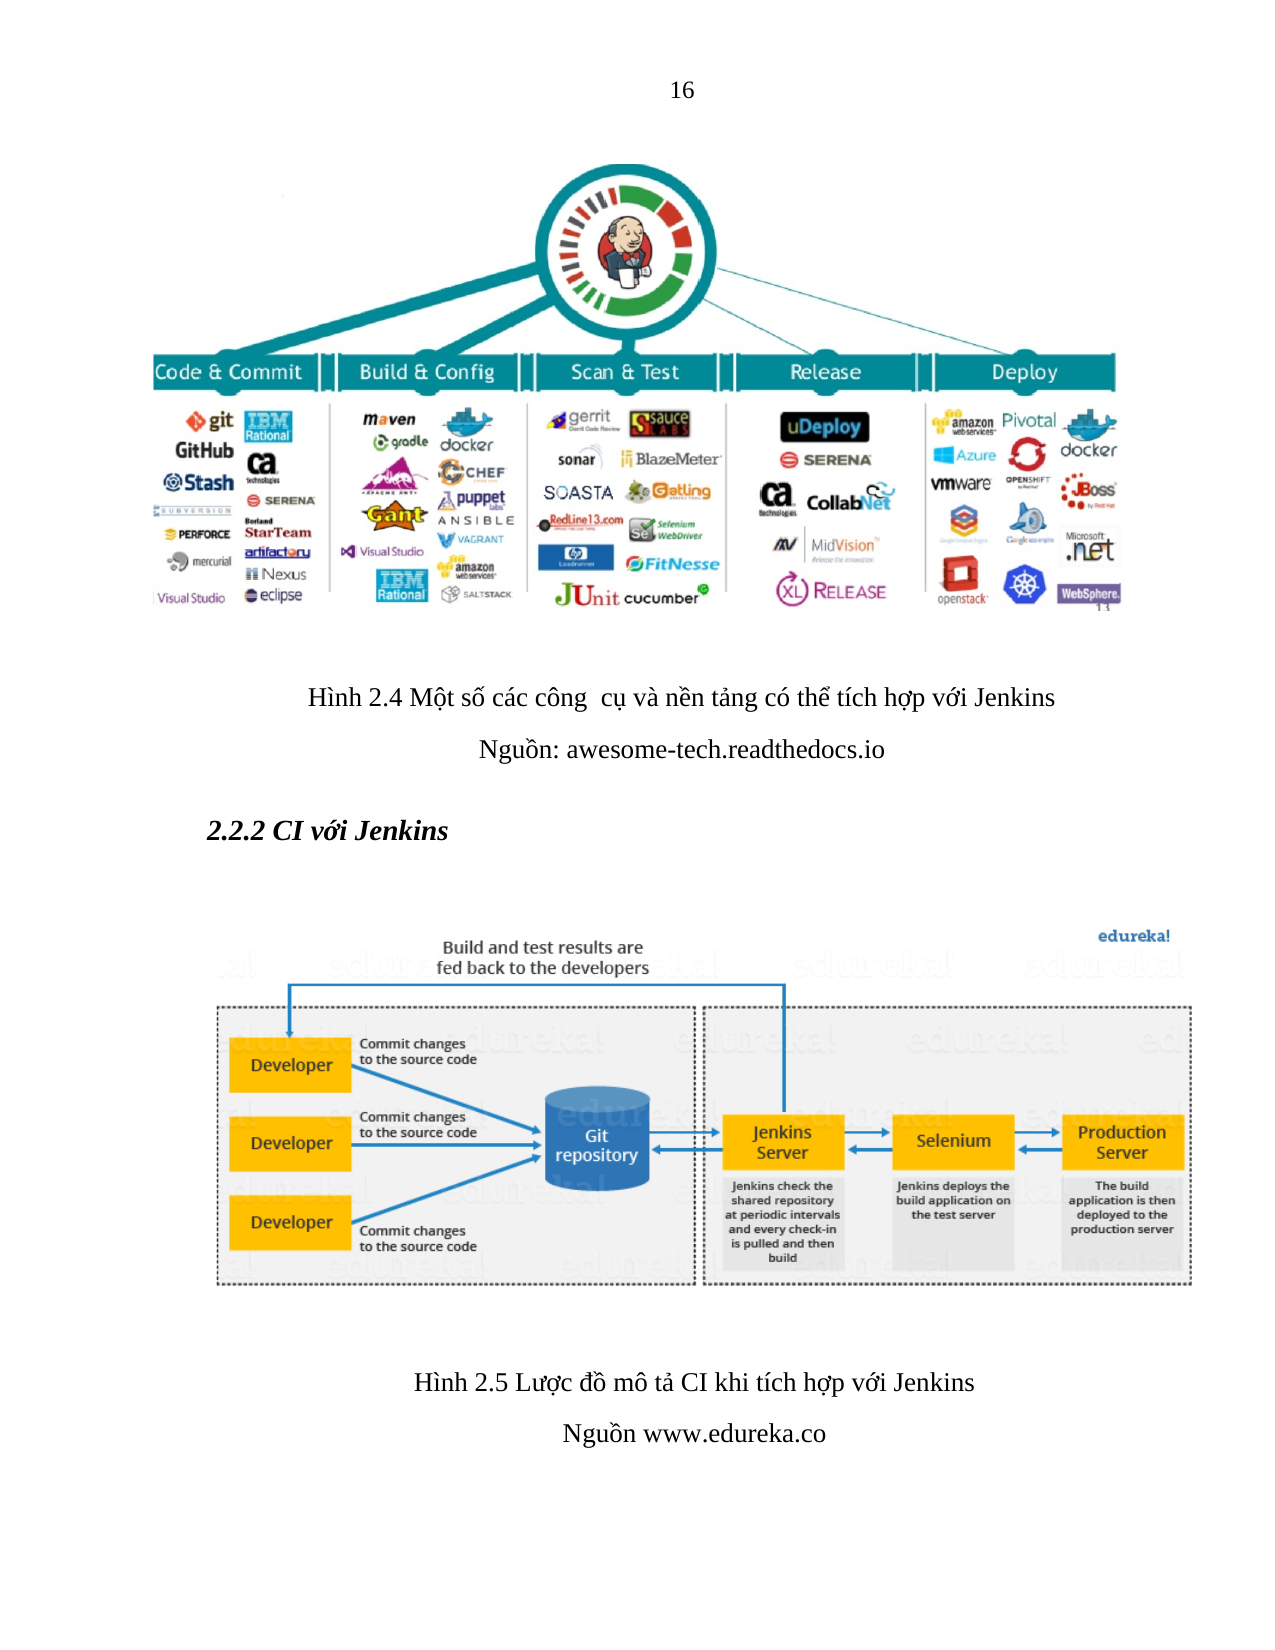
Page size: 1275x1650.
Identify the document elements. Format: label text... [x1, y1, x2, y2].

picture [216, 913, 1192, 1286]
picture [150, 164, 1125, 611]
text 2.2.2 CI với Jenkins [207, 813, 1157, 847]
